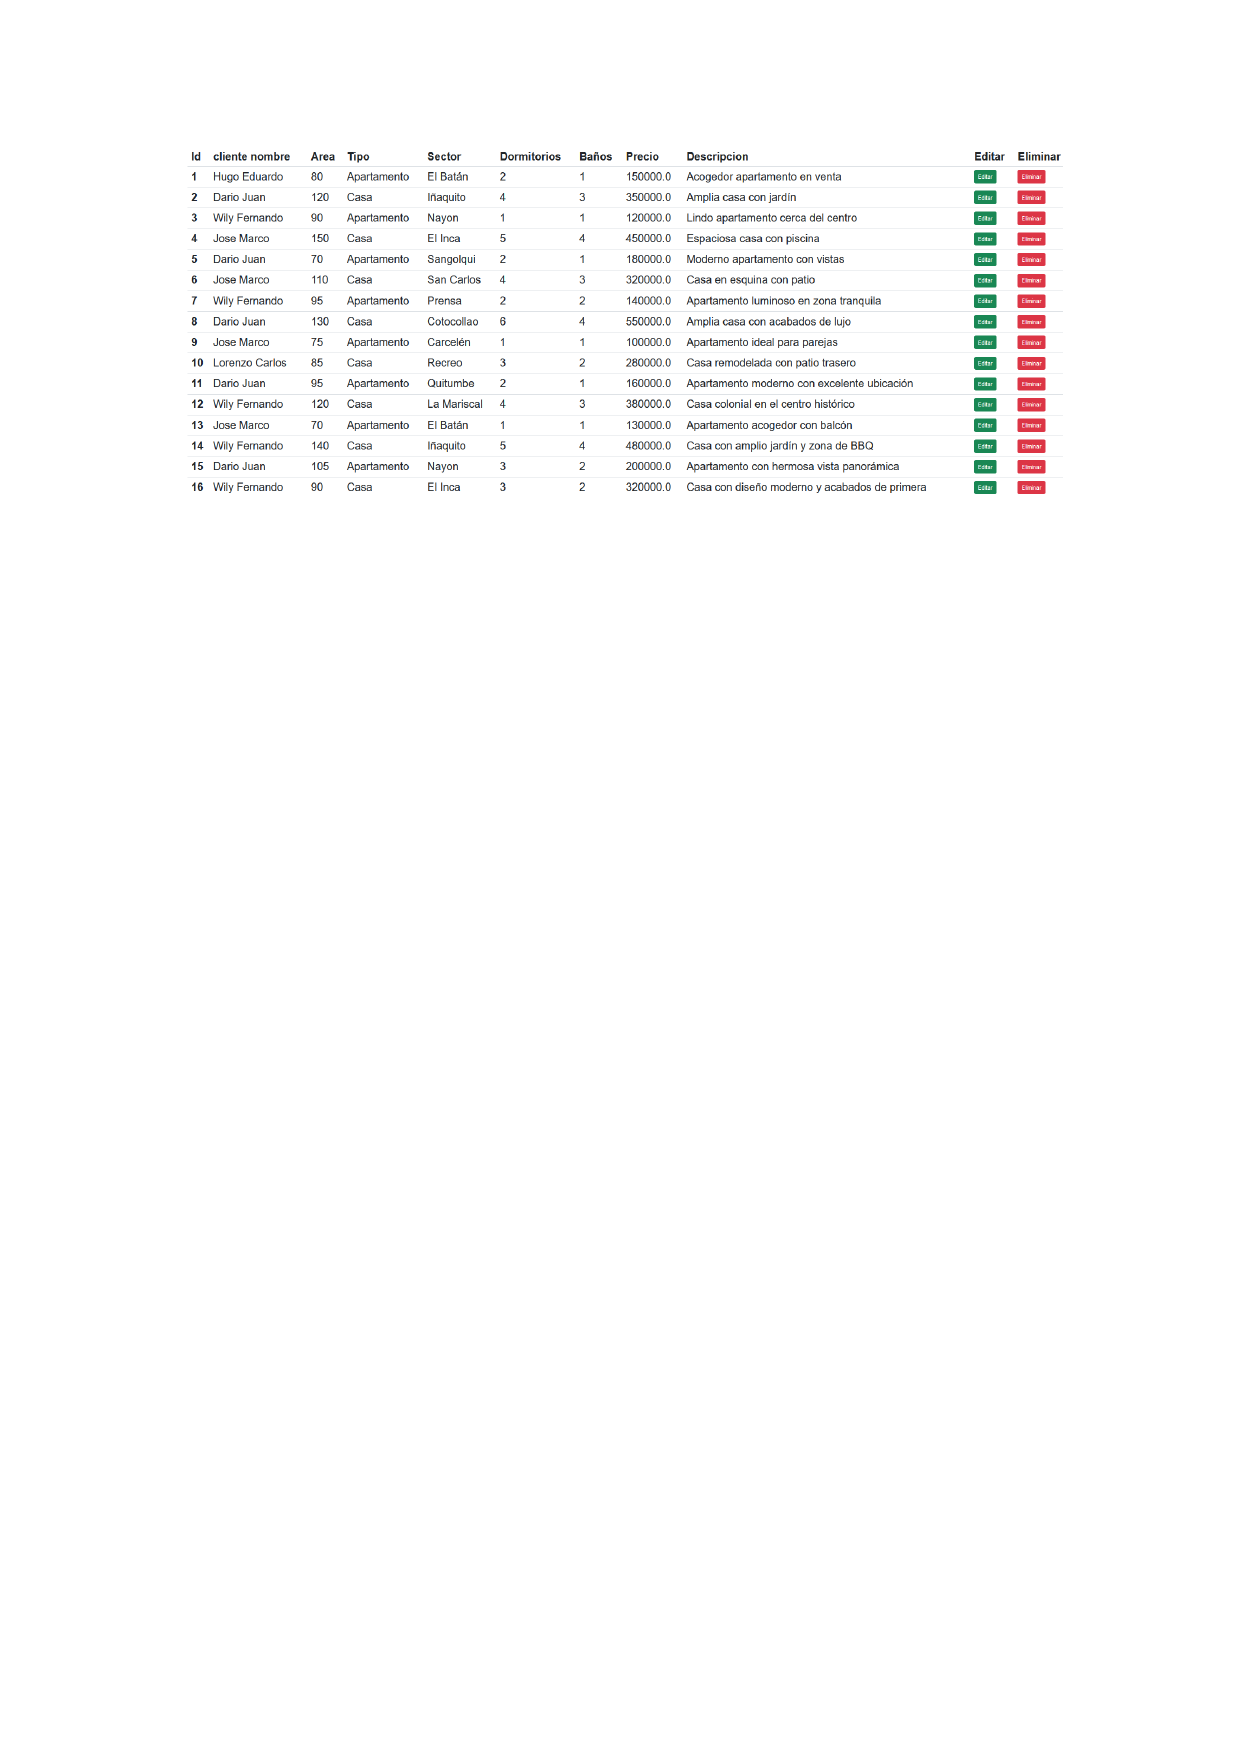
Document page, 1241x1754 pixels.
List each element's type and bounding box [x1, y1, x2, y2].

picture [177, 147, 1063, 496]
